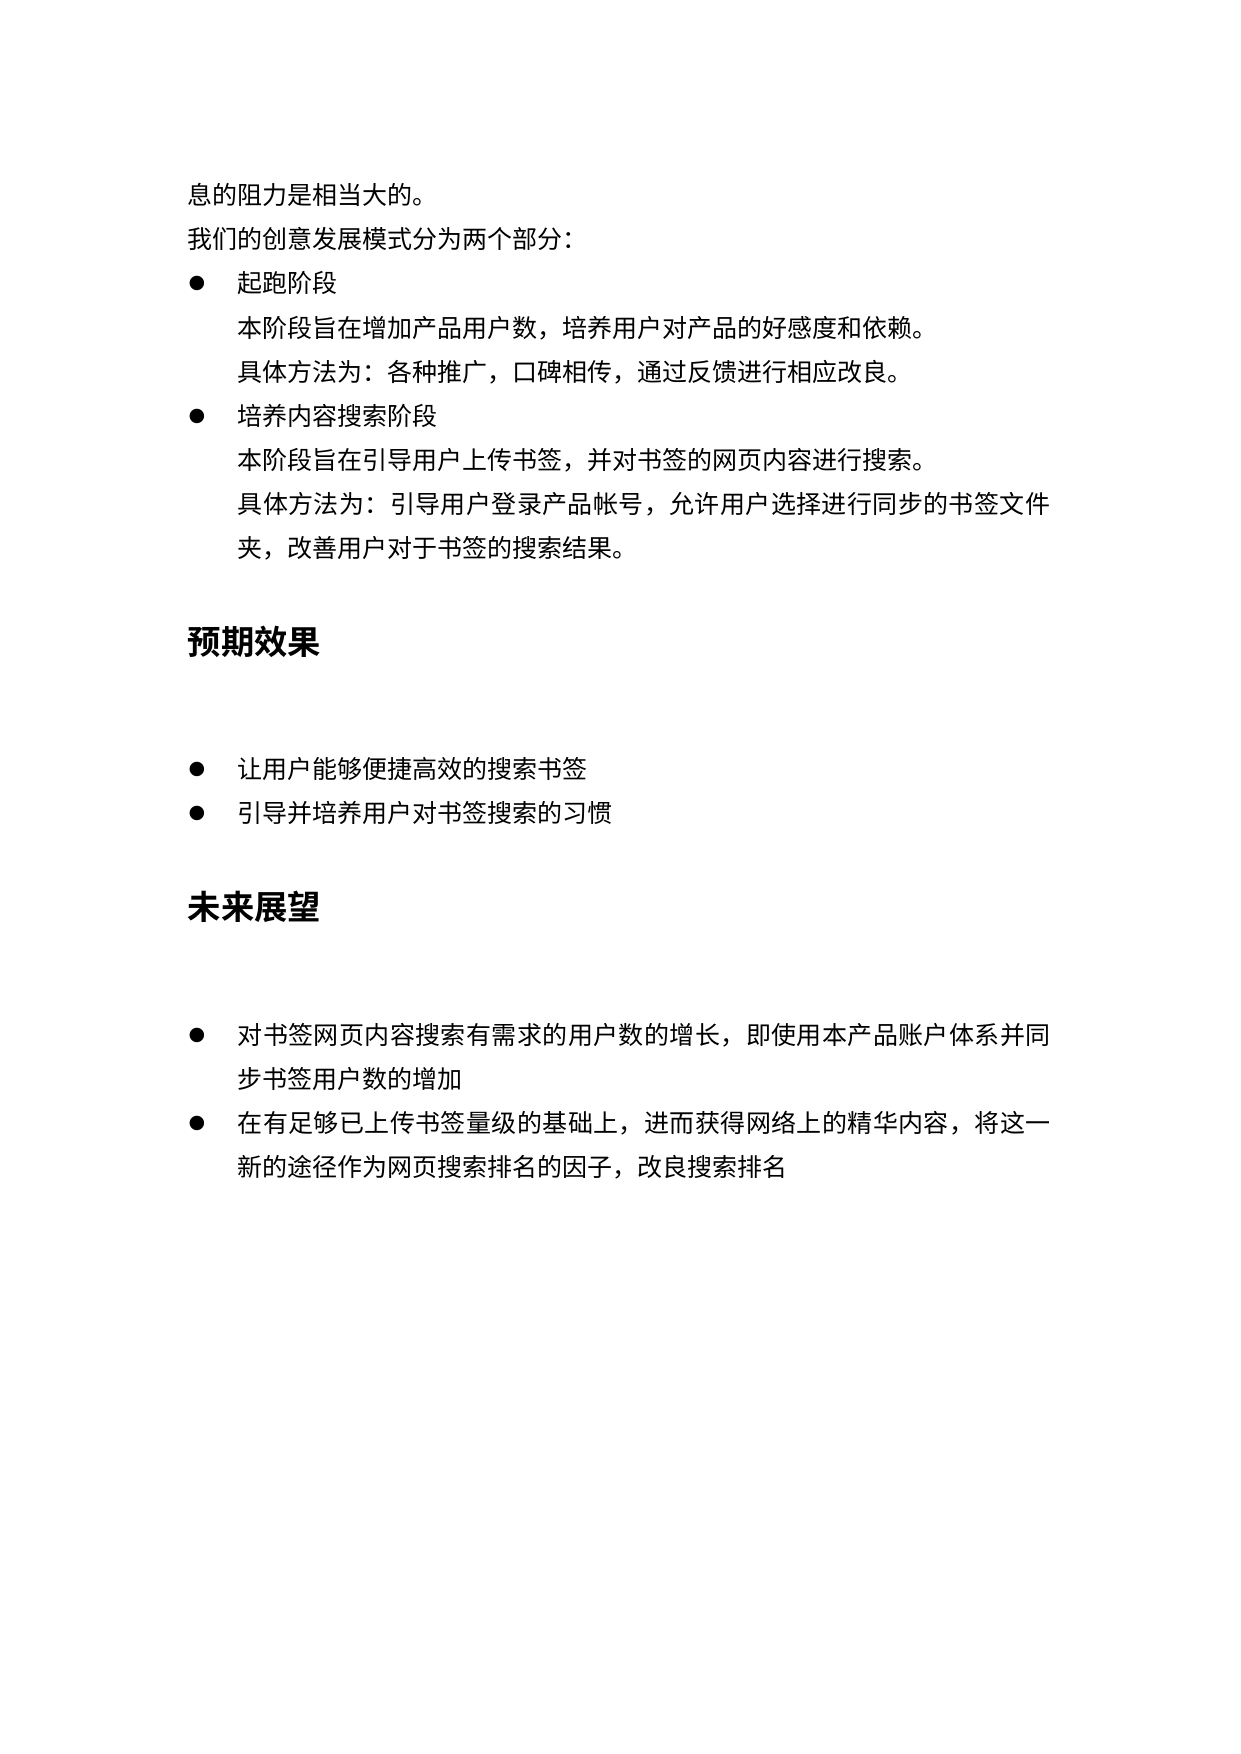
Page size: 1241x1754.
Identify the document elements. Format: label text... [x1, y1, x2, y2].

subtitle 未来展望 [187, 861, 1053, 949]
subtitle 预期效果 [187, 596, 1053, 684]
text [187, 172, 1053, 216]
text 我们的创意发展模式分为两个部分： [187, 216, 1053, 260]
list 引导并培养用户对书签搜索的习惯 [187, 790, 1053, 834]
list 起跑阶段 本阶段旨在增加产品用户数，培养用户对产品的好感度和依赖。 具体方法为：各种推广，口碑相传，通过反馈进行相应改良。 [187, 260, 1053, 392]
list 在有足够已上传书签量级的基础上，进而获得网络上的精华内容，将这一新的途径作为网页搜索排名的因子，改良搜索排名 [187, 1099, 1053, 1188]
list 培养内容搜索阶段 本阶段旨在引导用户上传书签，并对书签的网页内容进行搜索。 具体方法为：引导用户登录产品帐号，允许用户选择进行同步的书签文件夹，改善用户对于书签的搜索结果。 [187, 392, 1053, 568]
list 让用户能够便捷高效的搜索书签 [187, 746, 1053, 790]
list 对书签网页内容搜索有需求的用户数的增长，即使用本产品账户体系并同步书签用户数的增加 [187, 1011, 1053, 1099]
